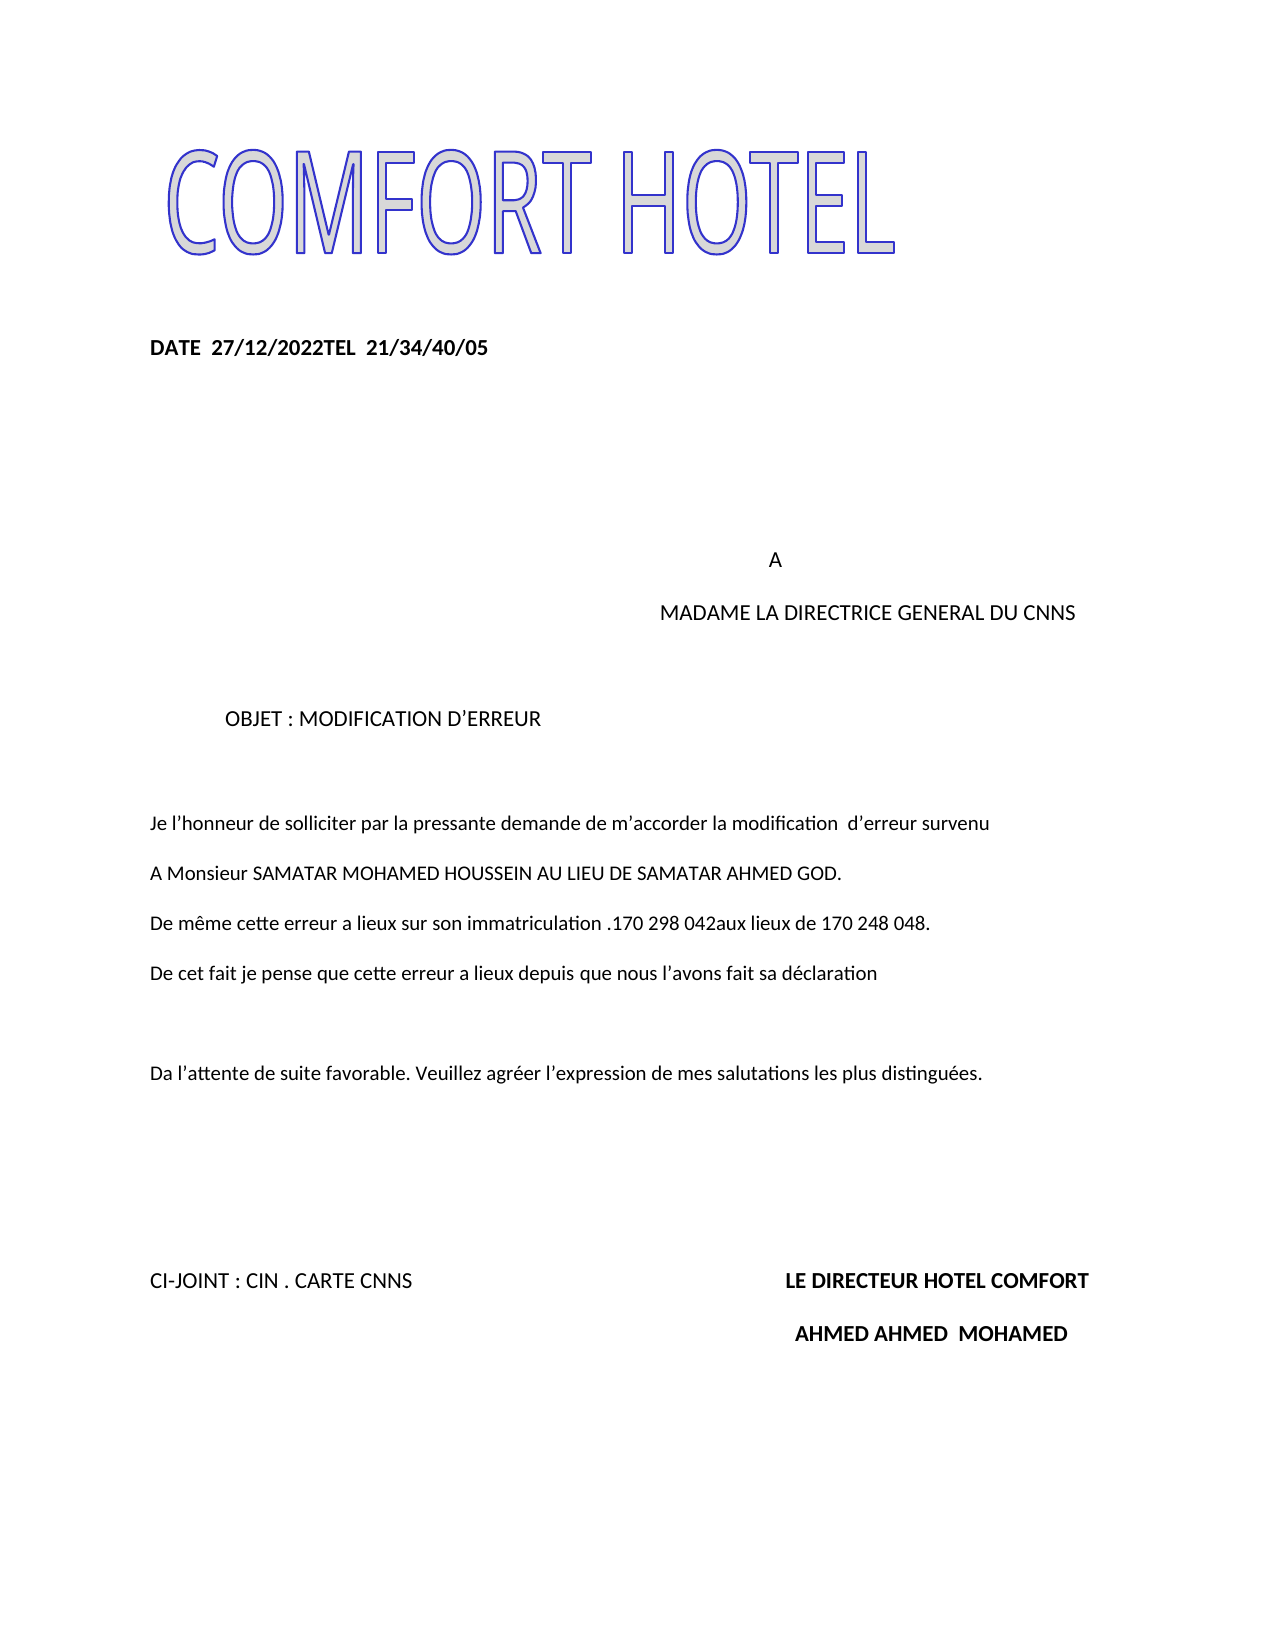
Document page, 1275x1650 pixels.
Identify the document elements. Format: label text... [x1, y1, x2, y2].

text CI-JOINT : CIN . CARTE CNNS LE DIRECTEUR HOTEL COMFORT [150, 1266, 1125, 1294]
text Da l’attente de suite favorable. Veuillez agréer l’expression de mes salutations les plus distinguées. [150, 1060, 1125, 1085]
text OBJET : MODIFICATION D’ERREUR [150, 704, 1125, 732]
text AHMED AHMED MOHAMED [150, 1319, 1125, 1347]
text DATE 27/12/2022TEL 21/34/40/05 [150, 333, 1125, 361]
text A [150, 545, 1125, 573]
text A Monsieur SAMATAR MOHAMED HOUSSEIN AU LIEU DE SAMATAR AHMED GOD. [150, 860, 1125, 885]
text MADAME LA DIRECTRICE GENERAL DU CNNS [150, 598, 1125, 626]
text Je l’honneur de solliciter par la pressante demande de m’accorder la modification d’erreur survenu [150, 810, 1125, 835]
text De même cette erreur a lieux sur son immatriculation .170 298 042aux lieux de 170 248 048. [150, 910, 1125, 935]
text De cet fait je pense que cette erreur a lieux depuis que nous l’avons fait sa déclaration [150, 960, 1125, 985]
